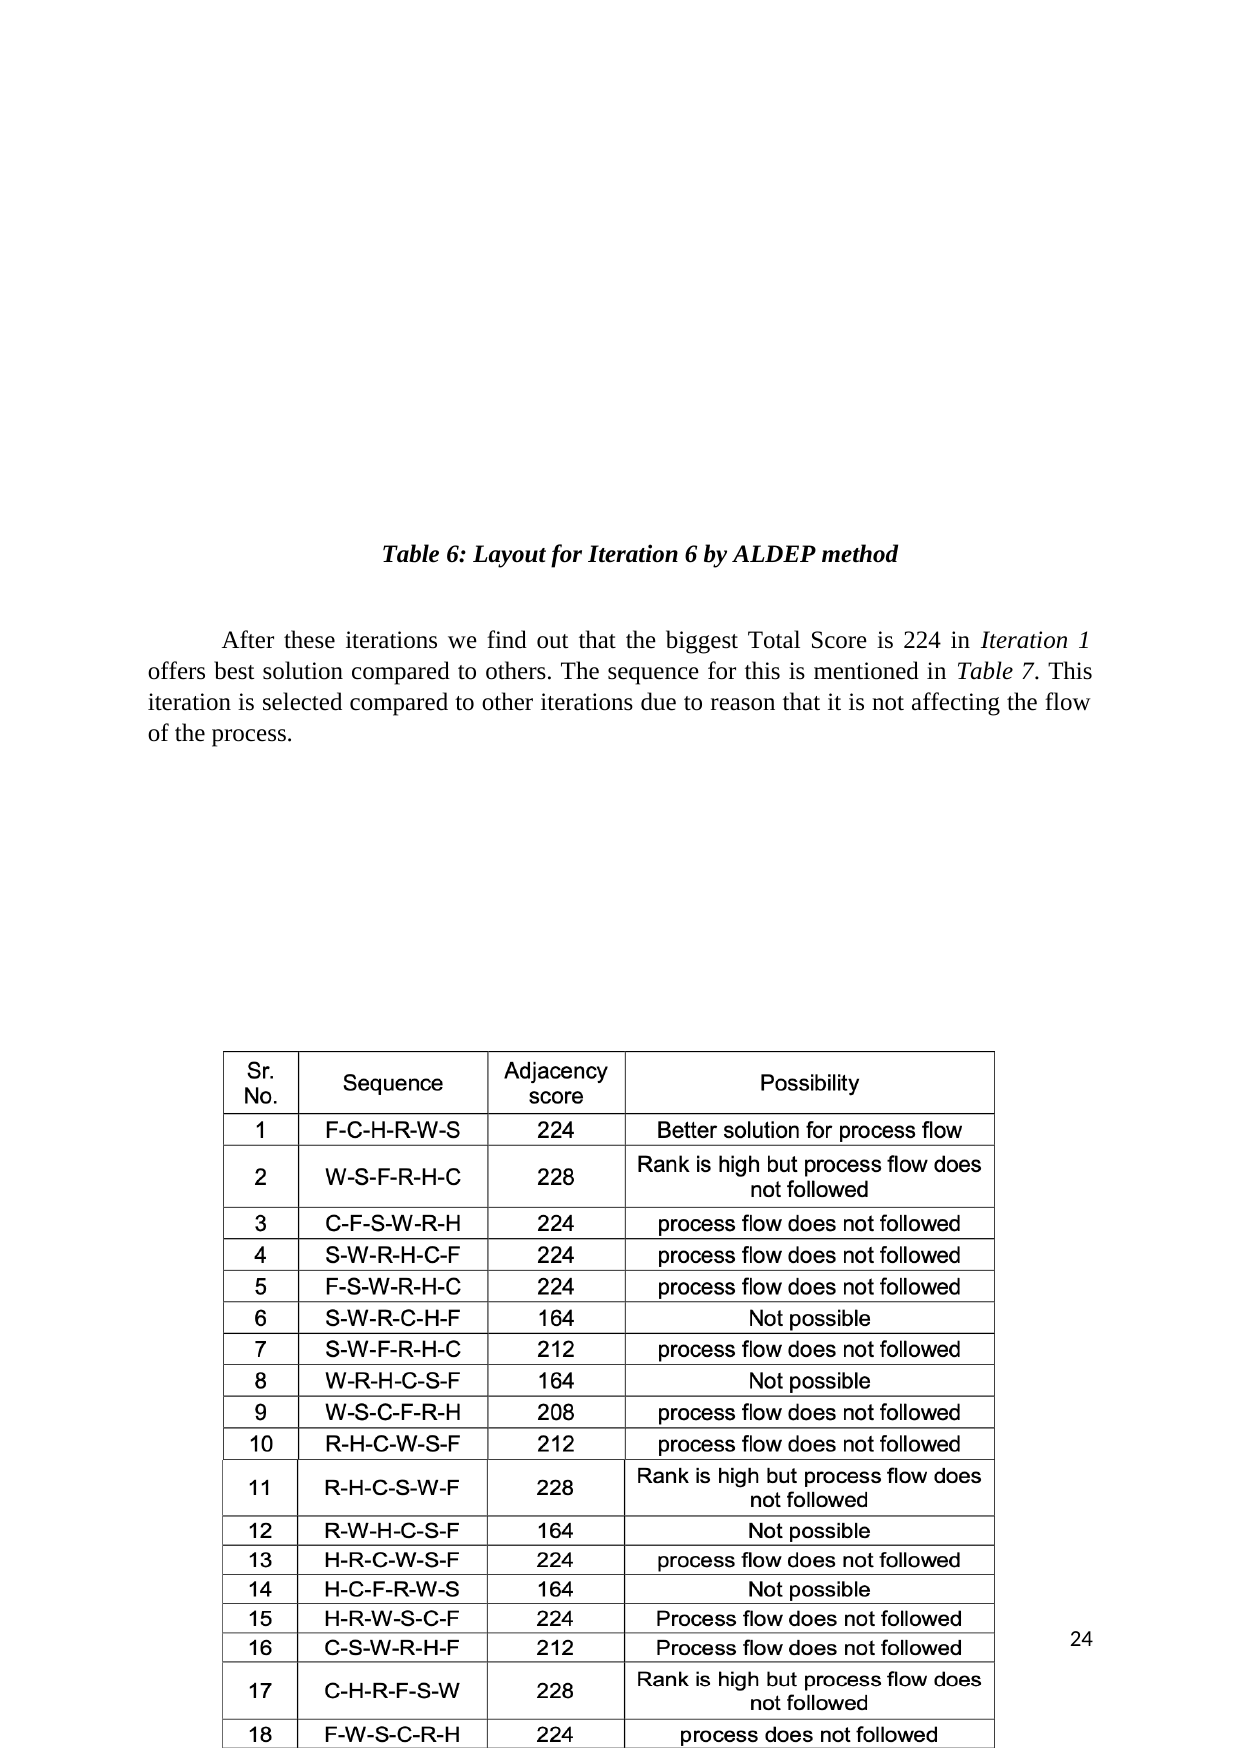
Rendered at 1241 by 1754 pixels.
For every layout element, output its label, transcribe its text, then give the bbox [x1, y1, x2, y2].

picture [222, 1051, 996, 1748]
text After these iterations we find out that the biggest Total Score is 224 in Iteration 1 offers best solution compared to others. The sequence for this is mentioned in Table 7. This iteration is selected compared to other iterations due to reason that it is not affecting the flow of the process. [148, 625, 1093, 747]
